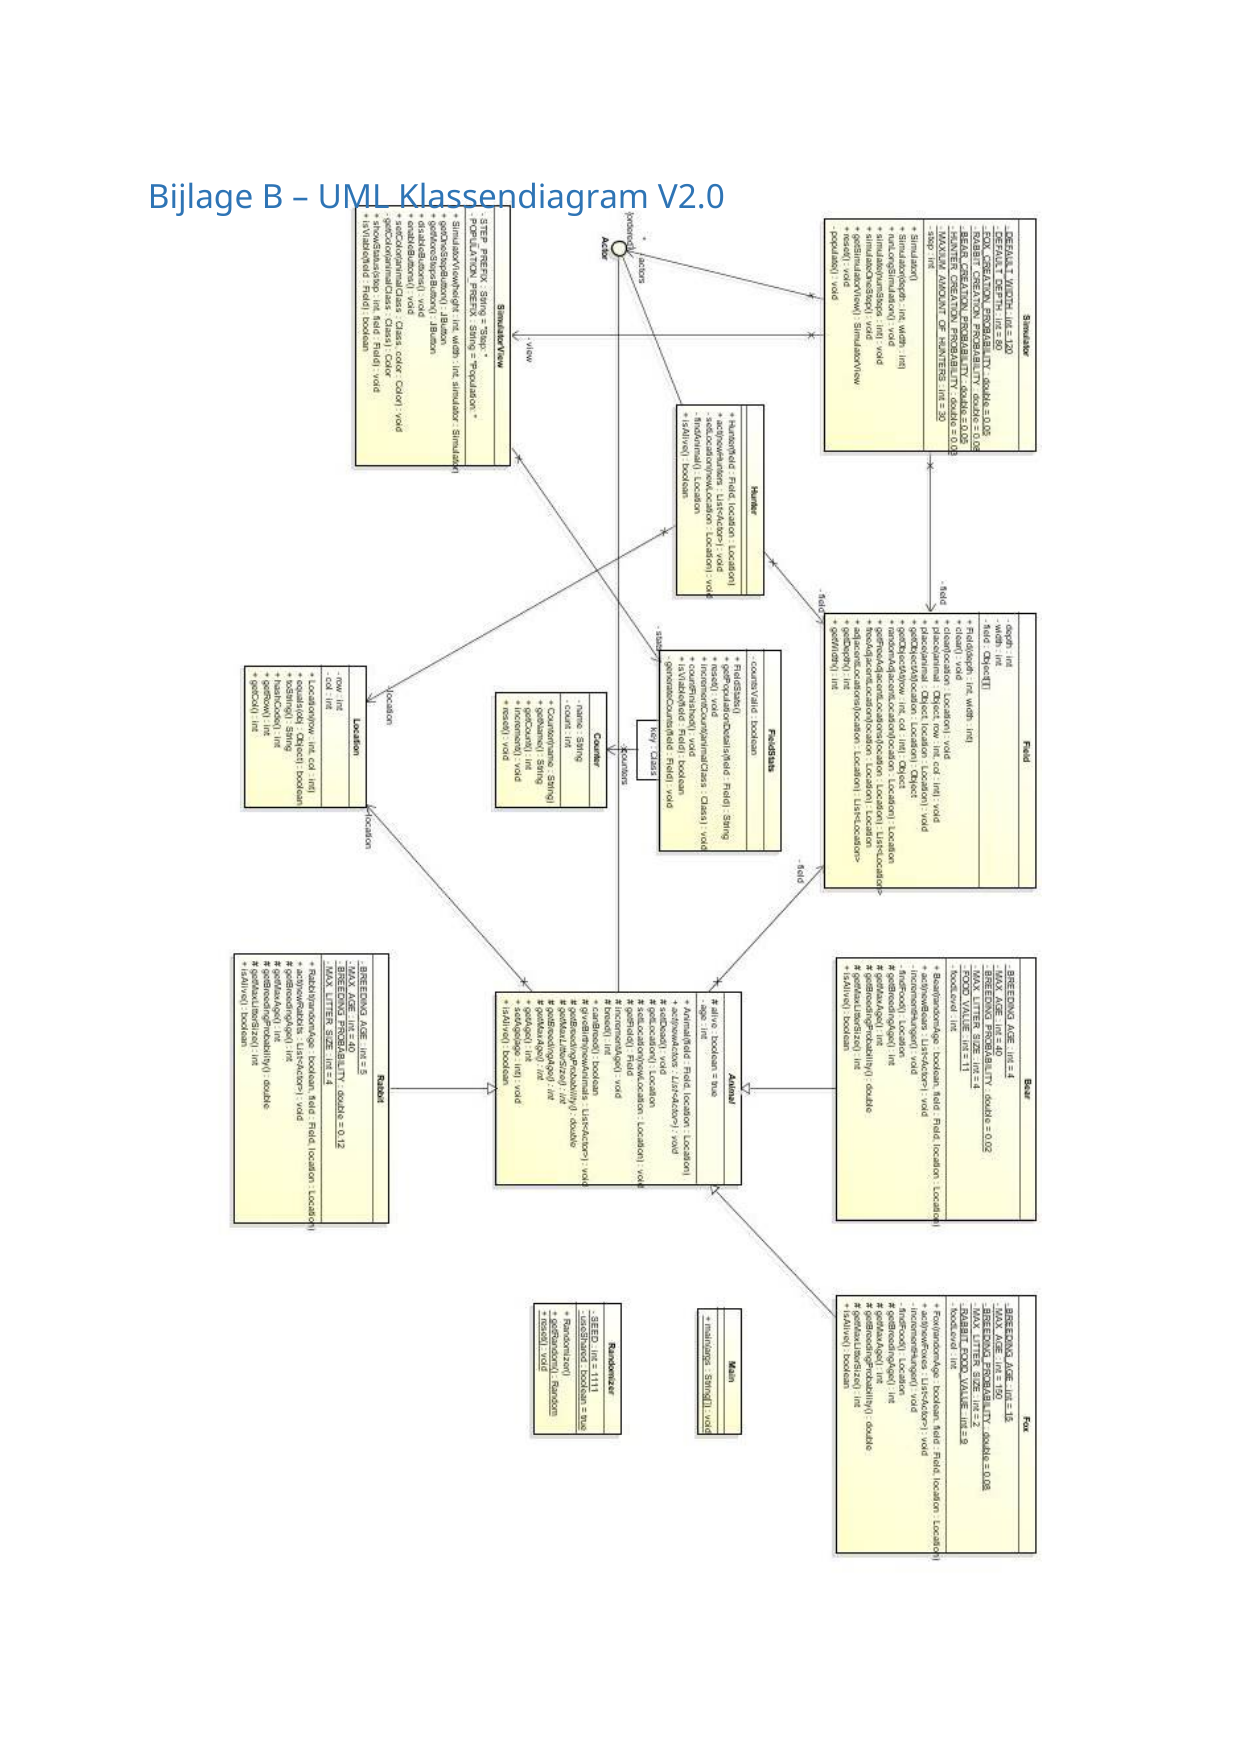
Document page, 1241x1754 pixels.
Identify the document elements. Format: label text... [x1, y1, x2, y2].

subtitle Bijlage B – UML Klassendiagram V2.0 [148, 173, 1092, 218]
picture [198, 218, 1042, 1596]
